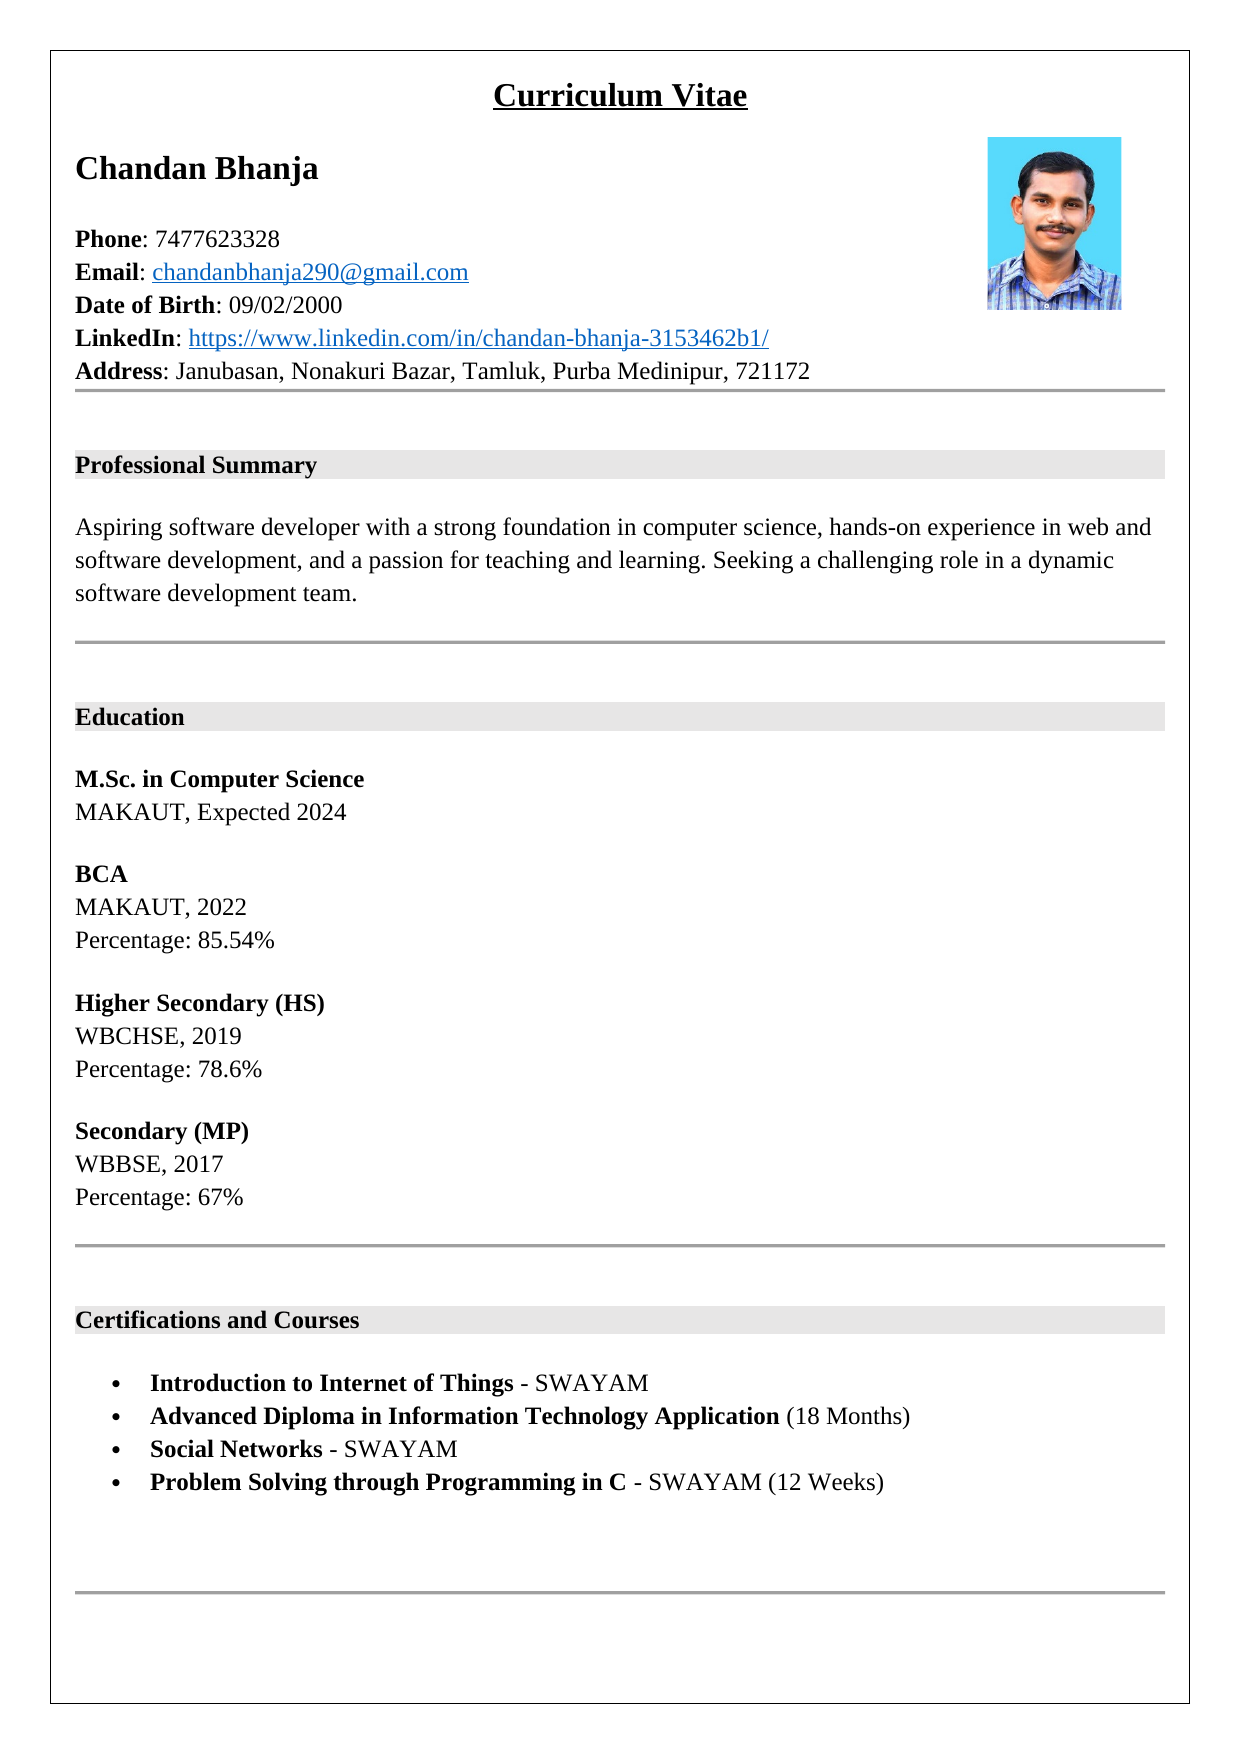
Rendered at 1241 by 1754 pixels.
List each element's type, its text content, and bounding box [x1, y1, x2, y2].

text Date of Birth: 09/02/2000 LinkedIn: https://www.linkedin.com/in/chandan-bhanja-3153462b1/ [75, 290, 1165, 352]
text Education [75, 702, 1165, 731]
text Curriculum Vitae [75, 75, 1165, 113]
text Chandan Bhanja Phone: 7477623328 [75, 148, 1165, 253]
text Professional Summary [75, 450, 1165, 479]
list Social Networks - SWAYAM [112, 1434, 1165, 1462]
picture [987, 253, 1122, 257]
list Problem Solving through Programming in C - SWAYAM (12 Weeks) [112, 1467, 1165, 1496]
text Certifications and Courses [75, 1306, 1165, 1334]
list Advanced Diploma in Information Technology Application (18 Months) [112, 1401, 1165, 1429]
text Secondary (MP) WBBSE, 2017 Percentage: 67% [75, 1116, 1165, 1211]
list Introduction to Internet of Things - SWAYAM [112, 1368, 1165, 1396]
picture [987, 137, 1122, 148]
text Aspiring software developer with a strong foundation in computer science, hands-on experience in web and software development, and a passion for teaching and learning. Seeking a challenging role in a dynamic software development team. [75, 512, 1165, 607]
text BCA MAKAUT, 2022 Percentage: 85.54% [75, 859, 1165, 954]
picture [987, 286, 1122, 290]
text M.Sc. in Computer Science MAKAUT, Expected 2024 [75, 764, 1165, 826]
text Email: chandanbhanja290@gmail.com [75, 257, 1165, 286]
text Higher Secondary (HS) WBCHSE, 2019 Percentage: 78.6% [75, 988, 1165, 1082]
text Address: Janubasan, Nonakuri Bazar, Tamluk, Purba Medinipur, 721172 [75, 356, 1165, 385]
